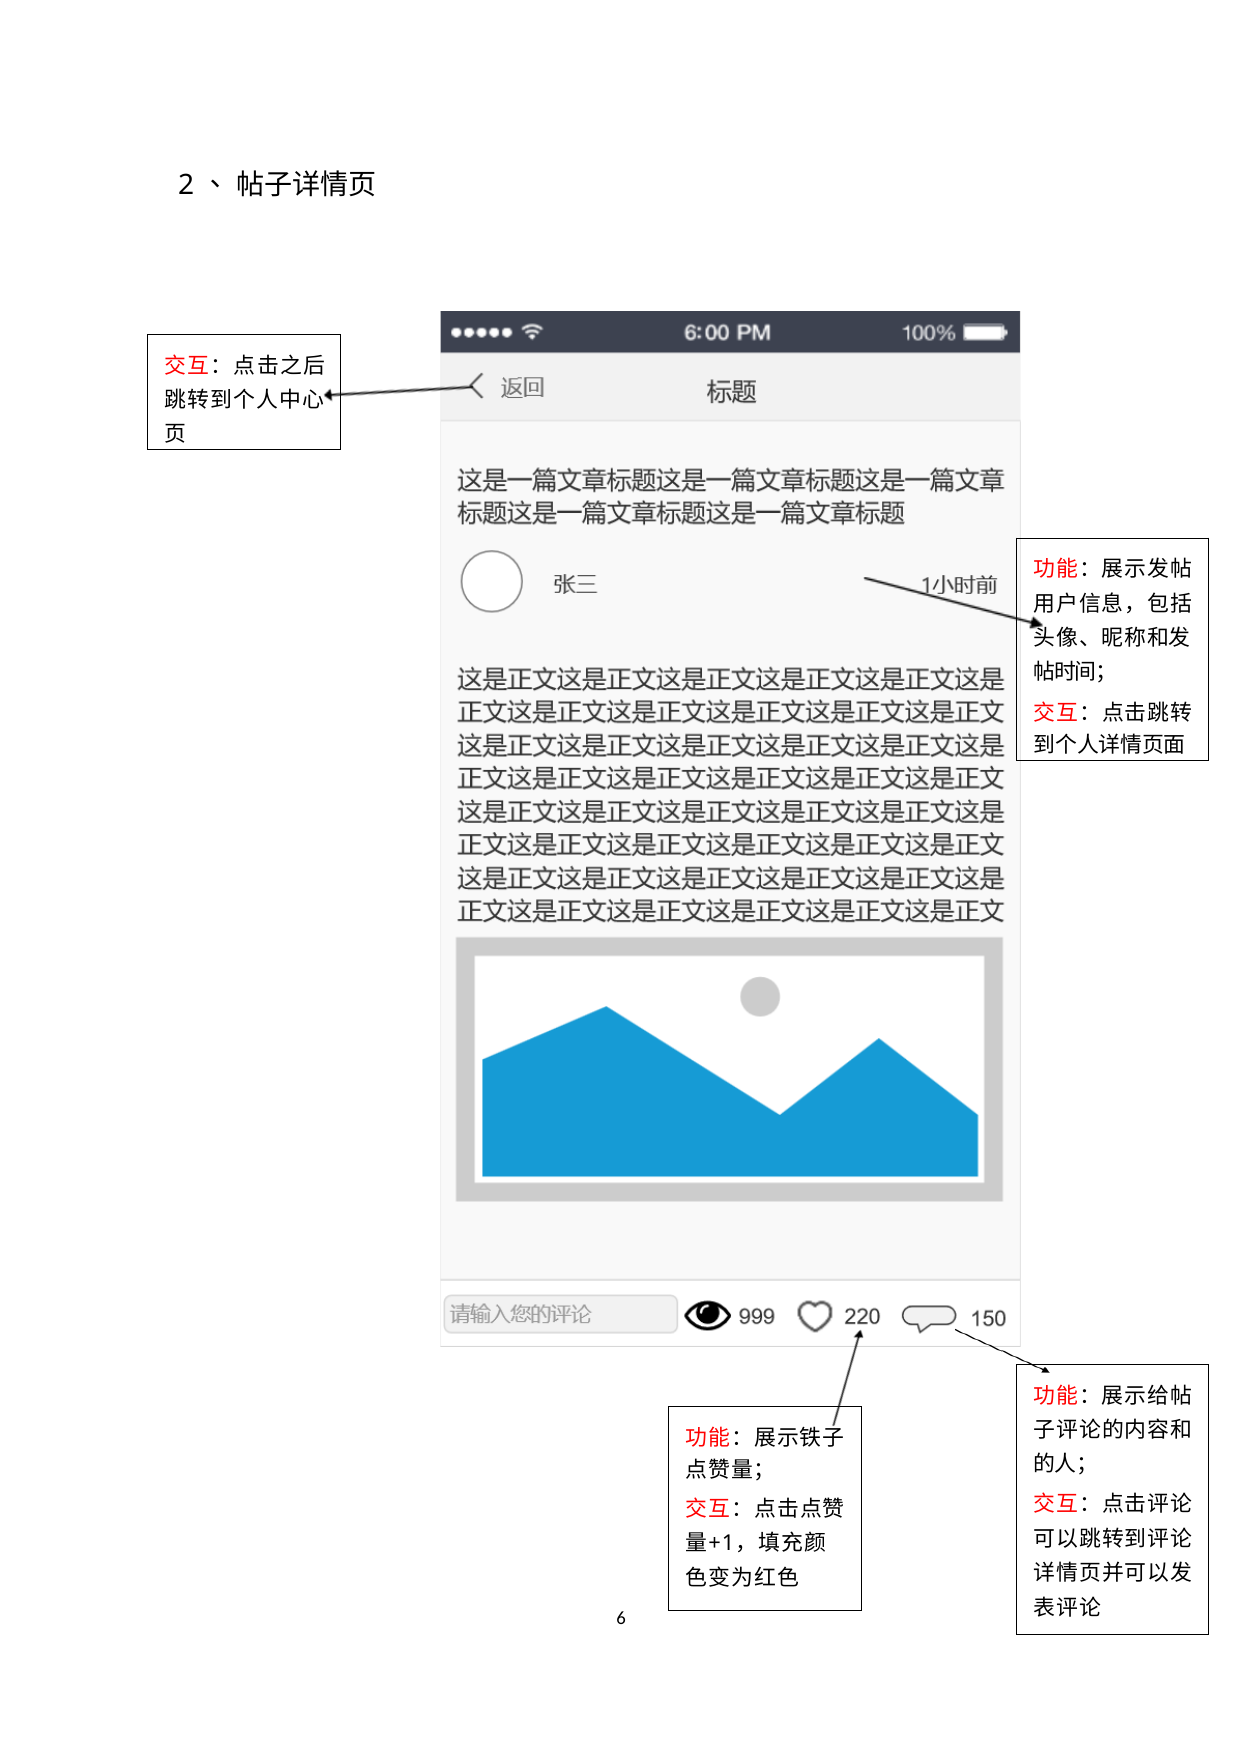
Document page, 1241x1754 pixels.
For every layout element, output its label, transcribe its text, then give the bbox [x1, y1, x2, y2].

table_header 功能：展示发帖 用户信息，包括 头像、昵称和发帖时间； 交互：点击跳转 到个人详情页面 [1017, 539, 1208, 759]
table_header 交互：点击之后 跳转到个人中心 页 [148, 335, 340, 449]
picture [341, 311, 1052, 1415]
table_header 功能：展示铁子点赞量； 交互：点击点赞量+1，填充颜色变为红色 [669, 1407, 861, 1610]
text 2 、 帖子详情页 [178, 168, 1227, 201]
table_header 功能：展示给帖 子评论的内容和 的人； 交互：点击评论 可以跳转到评论详情页并可以发表评论 [1017, 1365, 1208, 1634]
